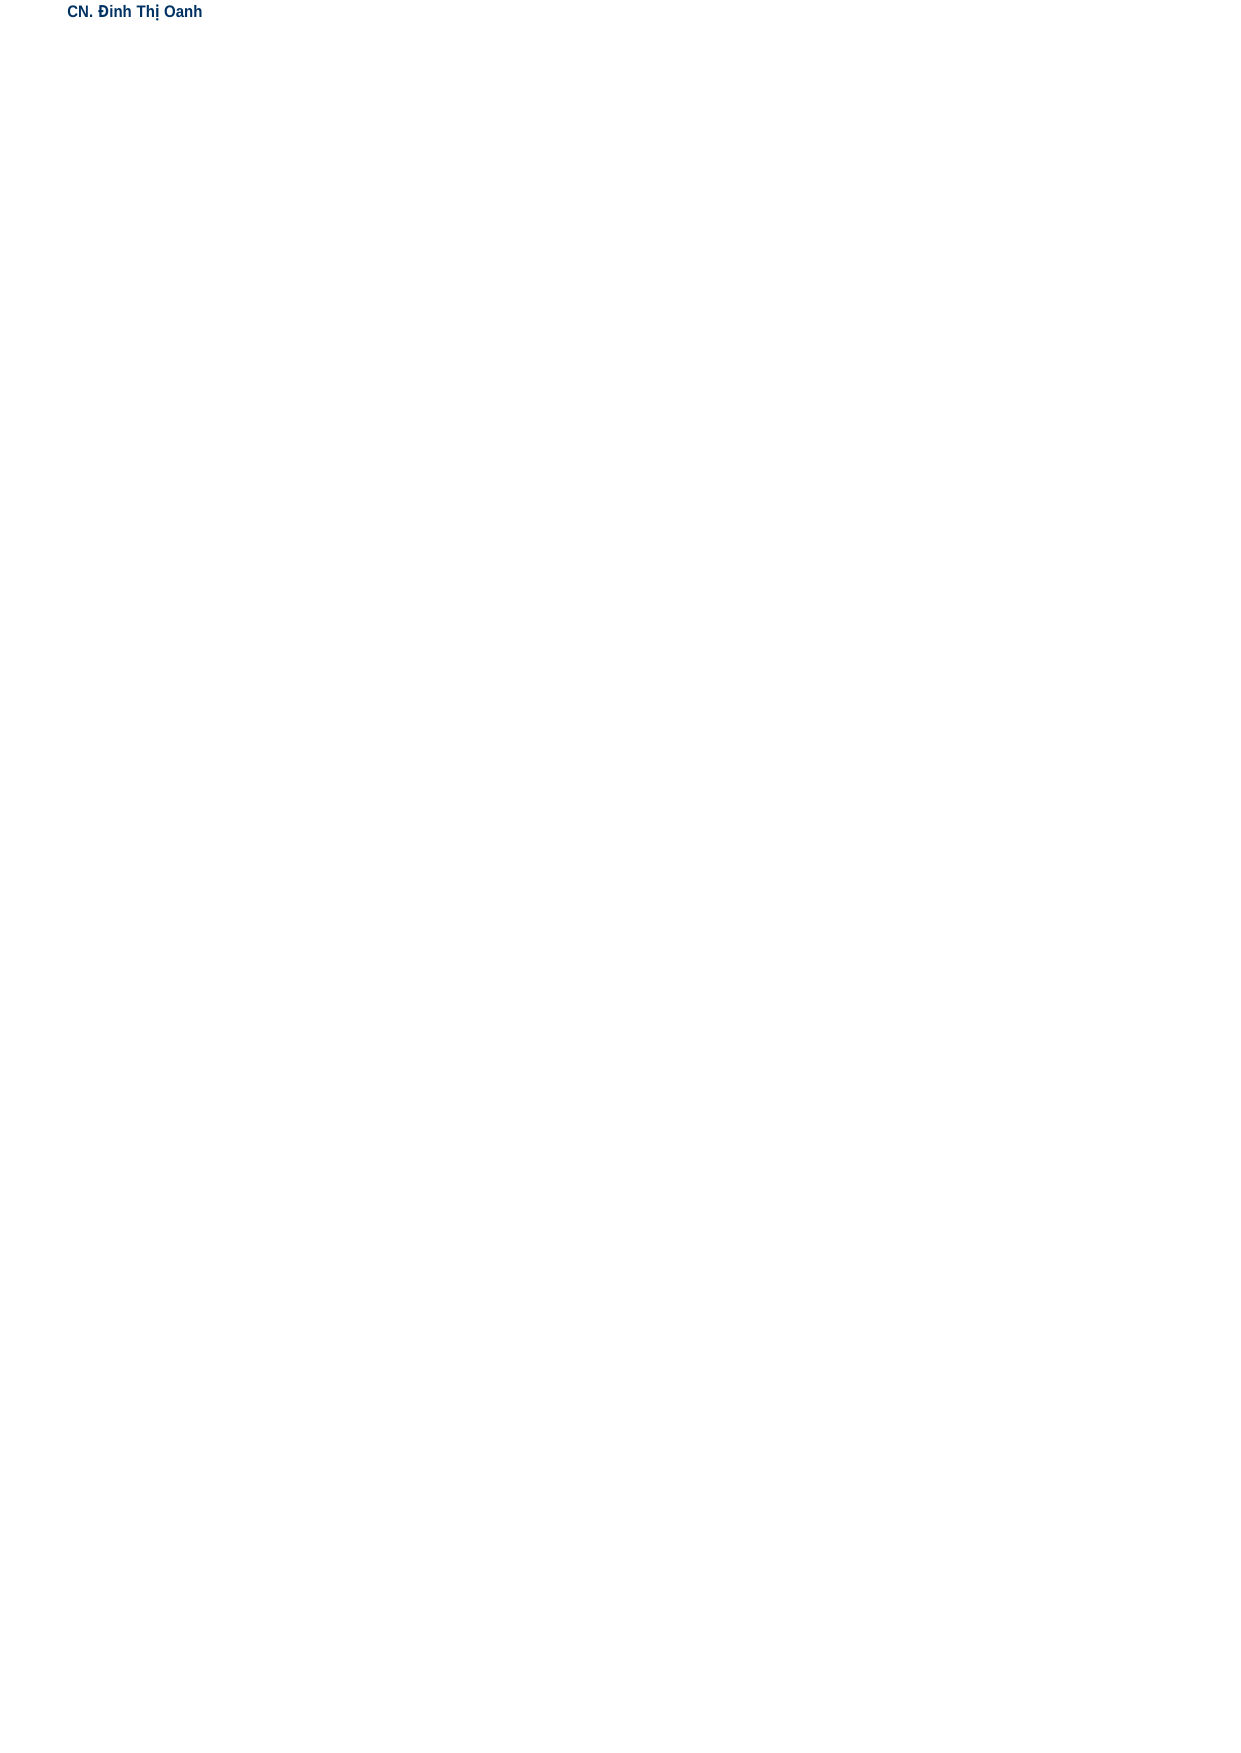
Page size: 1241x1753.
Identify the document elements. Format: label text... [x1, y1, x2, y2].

text CN. Đinh Thị Oanh [67, 0, 339, 23]
